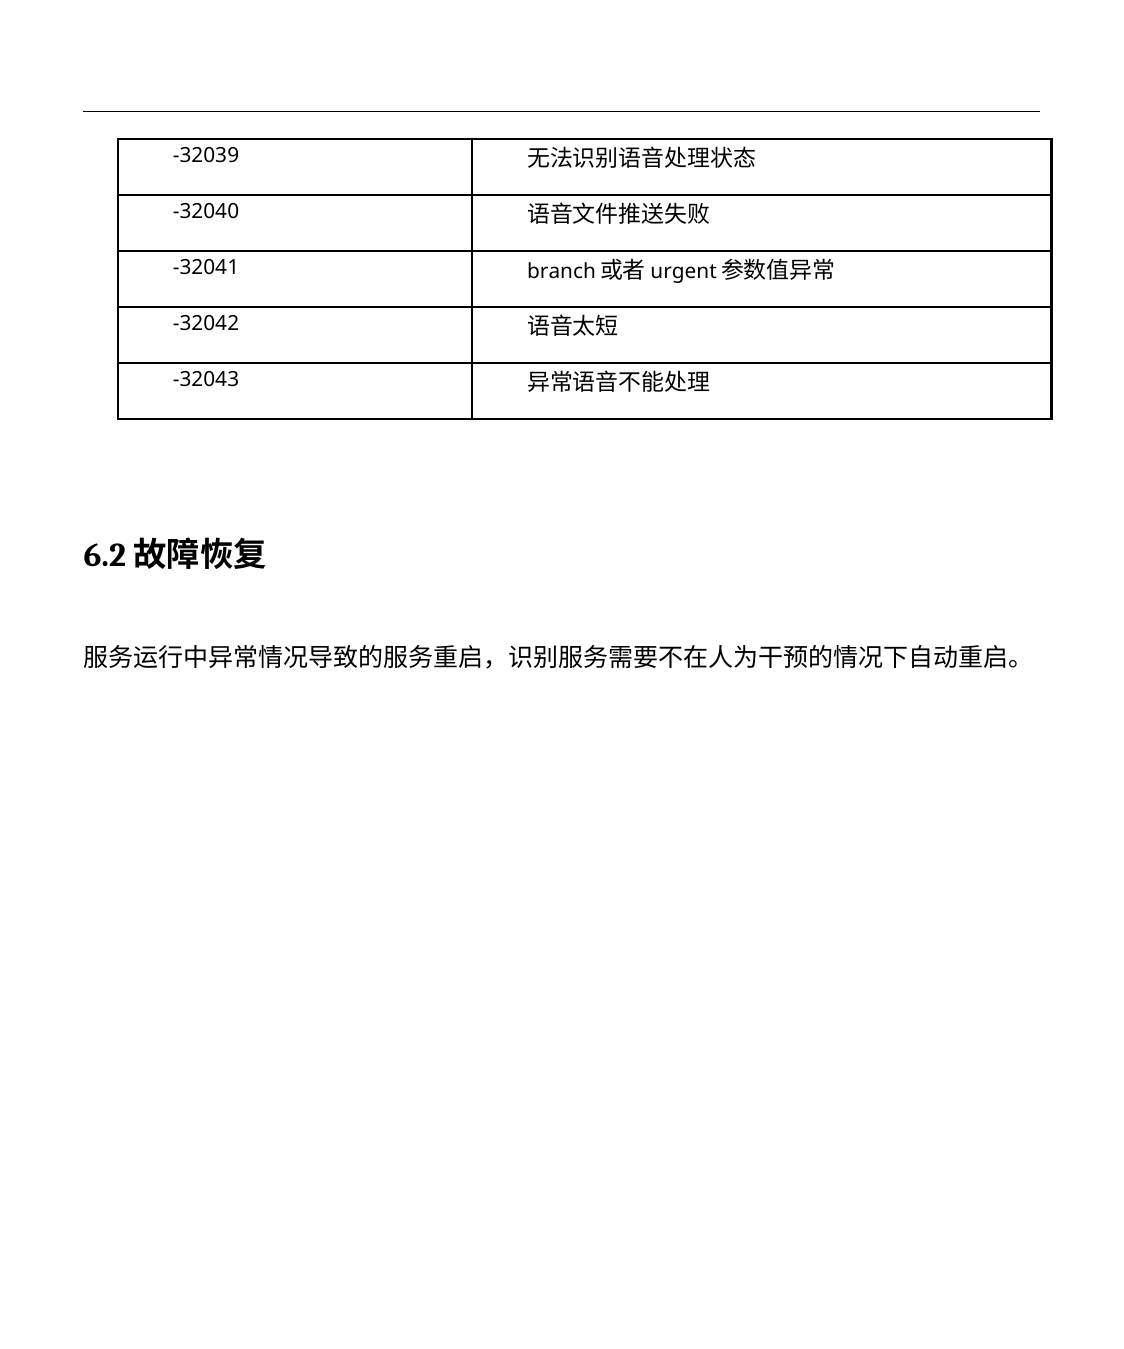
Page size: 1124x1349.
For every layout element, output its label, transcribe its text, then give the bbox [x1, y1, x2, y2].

table_cell -32040 [119, 196, 471, 250]
table_cell -32042 [119, 308, 471, 362]
table_cell branch或者urgent参数值异常 [473, 252, 1050, 306]
table_cell -32039 [119, 140, 471, 194]
table_cell -32041 [119, 252, 471, 306]
table_cell -32043 [119, 364, 471, 418]
table_cell 语音太短 [473, 308, 1050, 362]
text 服务运行中异常情况导致的服务重启，识别服务需要不在人为干预的情况下自动重启。 [83, 638, 1040, 674]
table_cell 异常语音不能处理 [473, 364, 1050, 418]
table_cell 无法识别语音处理状态 [473, 140, 1050, 194]
subtitle 6.2 故障恢复 [83, 527, 1040, 576]
table_cell 语音文件推送失败 [473, 196, 1050, 250]
